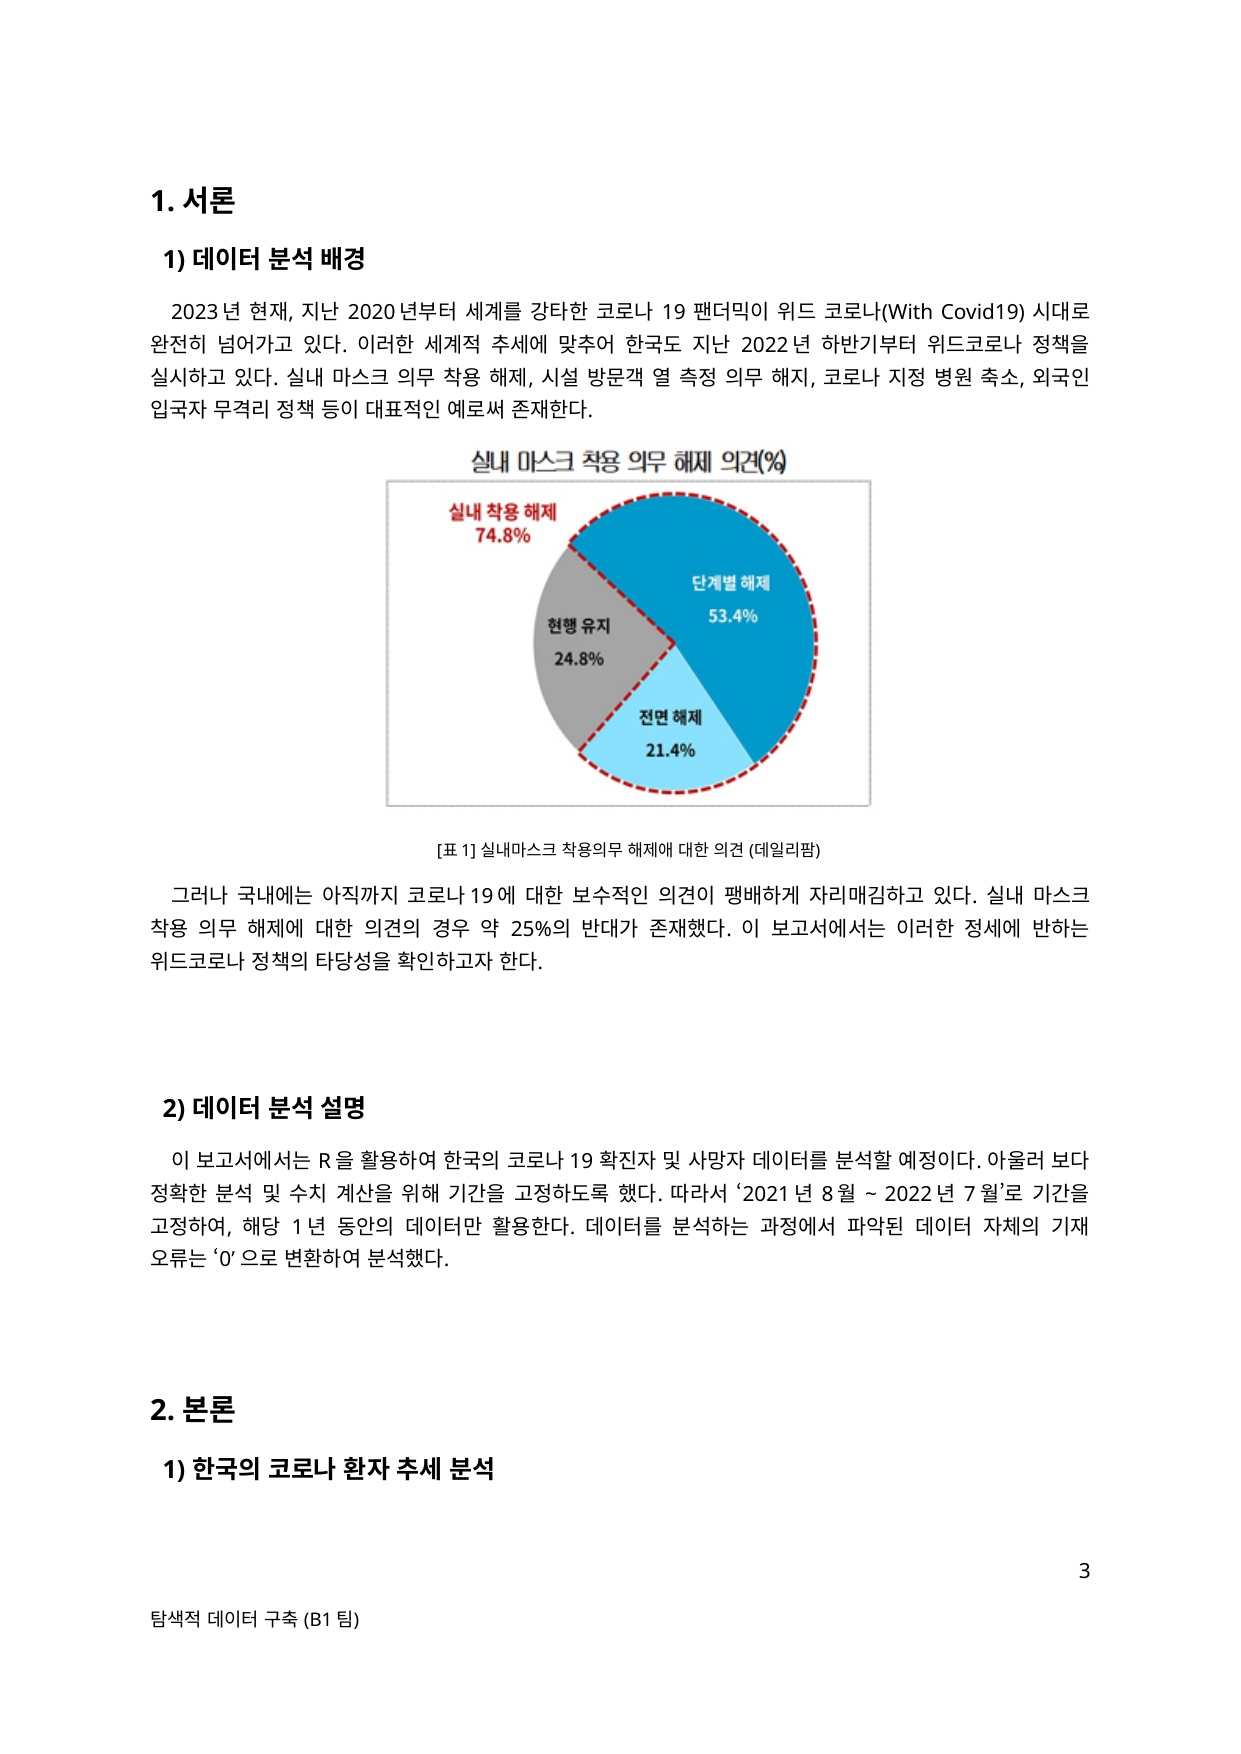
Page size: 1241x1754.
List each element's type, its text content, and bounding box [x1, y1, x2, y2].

text 1. 서론 [150, 177, 1090, 219]
text 2. 본론 [150, 1387, 1090, 1429]
text 이 보고서에서는 R을 활용하여 한국의 코로나19 확진자 및 사망자 데이터를 분석할 예정이다. 아울러 보다 정확한 분석 및 수치 계산을 위해 기간을 고정하도록 했다. 따라서 ‘2021년 8월 ~ 2022년 7월’로 기간을 고정하여, 해당 1년 동안의 데이터만 활용한다. 데이터를 분석하는 과정에서 파악된 데이터 자체의 기재 오류는 ‘0’ 으로 변환하여 분석했다. [150, 1144, 1090, 1273]
text 1) 데이터 분석 배경 [150, 239, 1090, 276]
text 2023년 현재, 지난 2020년부터 세계를 강타한 코로나 19 팬더믹이 위드 코로나(With Covid19) 시대로 완전히 넘어가고 있다. 이러한 세계적 추세에 맞추어 한국도 지난 2022년 하반기부터 위드코로나 정책을 실시하고 있다. 실내 마스크 의무 착용 해제, 시설 방문객 열 측정 의무 해지, 코로나 지정 병원 축소, 외국인 입국자 무격리 정책 등이 대표적인 예로써 존재한다. [150, 295, 1090, 424]
text 1) 한국의 코로나 환자 추세 분석 [150, 1449, 1090, 1485]
text 2) 데이터 분석 설명 [150, 1089, 1090, 1125]
text [표1] 실내마스크 착용의무 해제애 대한 의견 (데일리팜) [150, 837, 1090, 861]
picture [380, 442, 881, 818]
text 그러나 국내에는 아직까지 코로나19에 대한 보수적인 의견이 팽배하게 자리매김하고 있다. 실내 마스크 착용 의무 해제에 대한 의견의 경우 약 25%의 반대가 존재했다. 이 보고서에서는 이러한 정세에 반하는 위드코로나 정책의 타당성을 확인하고자 한다. [150, 879, 1090, 975]
